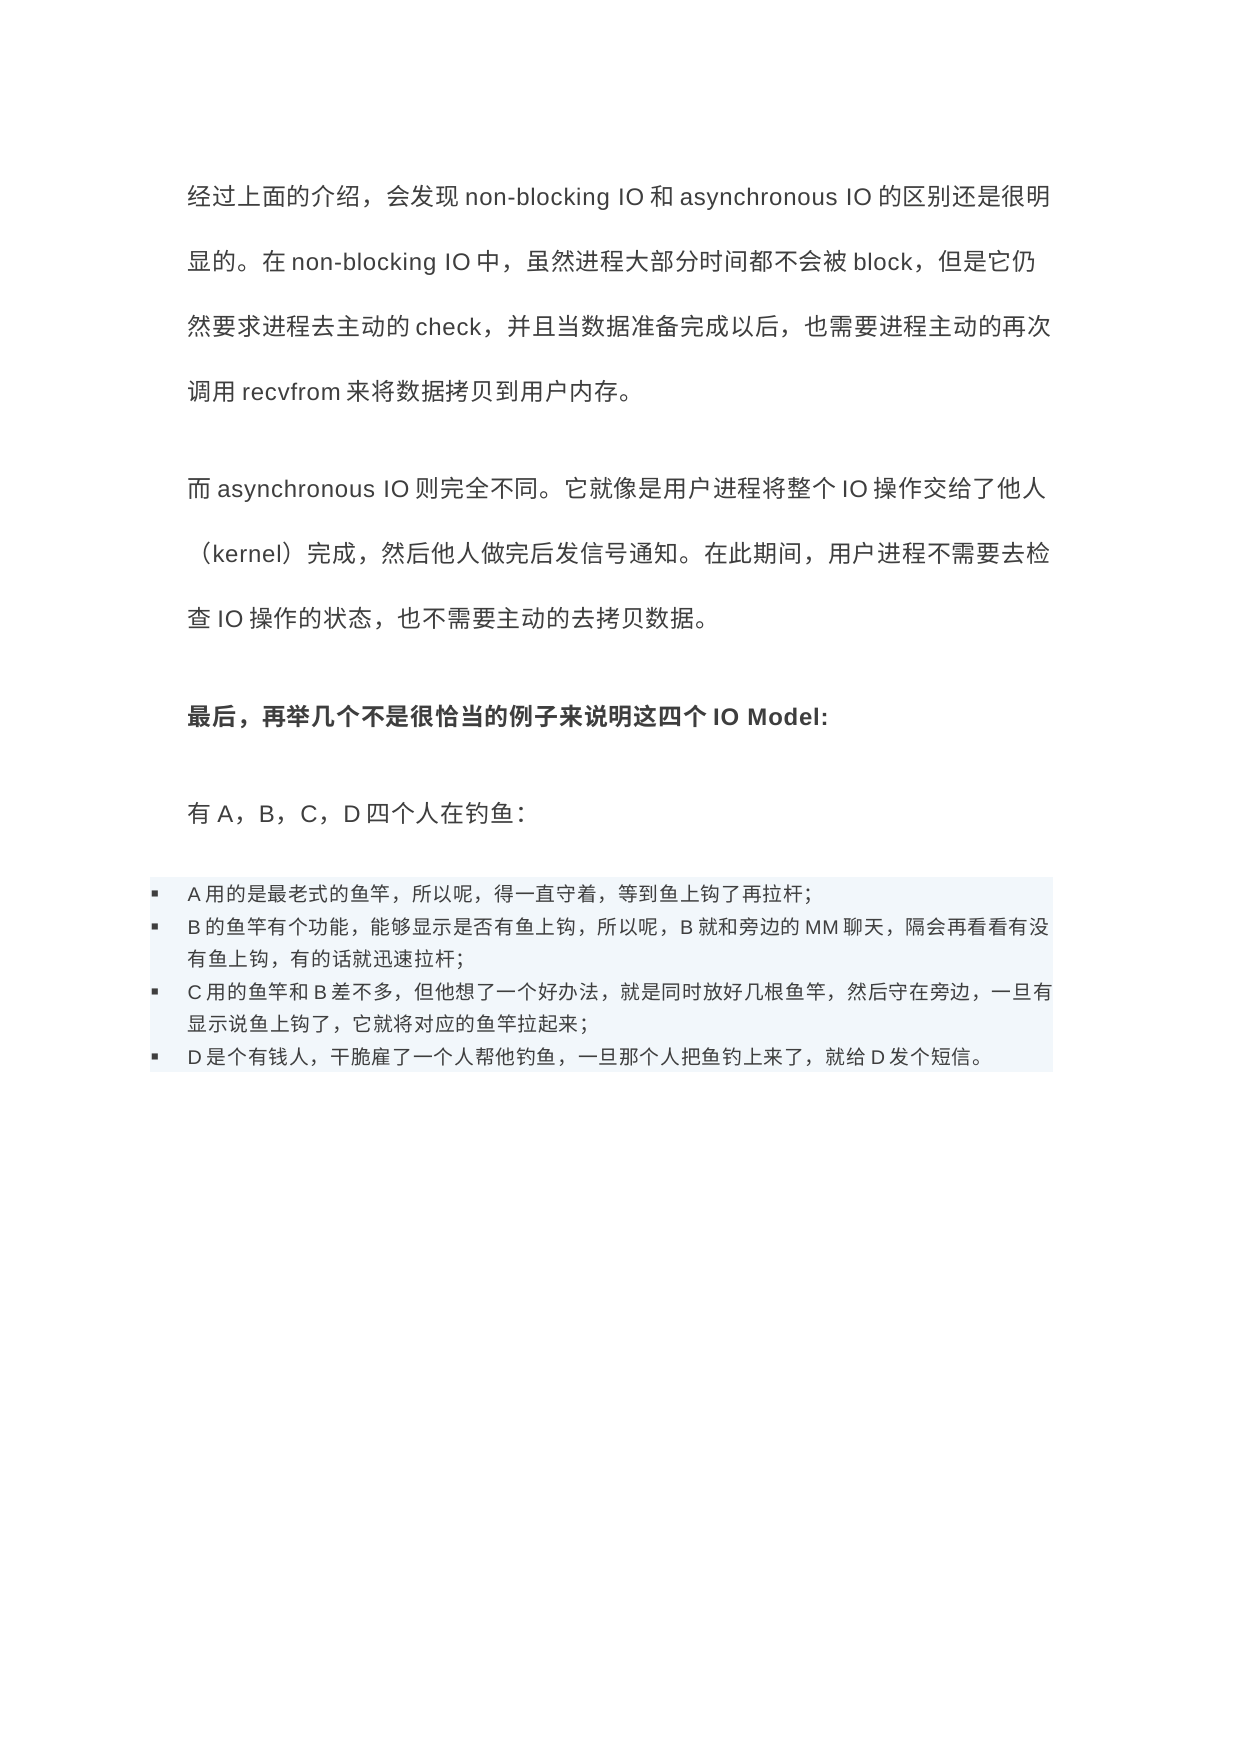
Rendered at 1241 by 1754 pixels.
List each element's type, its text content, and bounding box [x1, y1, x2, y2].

list B的鱼竿有个功能，能够显示是否有鱼上钩，所以呢，B就和旁边的MM聊天，隔会再看看有没有鱼上钩，有的话就迅速拉杆； [150, 909, 1053, 974]
text 最后，再举几个不是很恰当的例子来说明这四个IO Model: [187, 682, 1053, 747]
list D是个有钱人，干脆雇了一个人帮他钓鱼，一旦那个人把鱼钓上来了，就给D发个短信。 [150, 1039, 1053, 1072]
text 有A，B，C，D四个人在钓鱼： [187, 779, 1053, 844]
list C用的鱼竿和B差不多，但他想了一个好办法，就是同时放好几根鱼竿，然后守在旁边，一旦有显示说鱼上钩了，它就将对应的鱼竿拉起来； [150, 974, 1053, 1039]
text 经过上面的介绍，会发现non-blocking IO和asynchronous IO的区别还是很明显的。在non-blocking IO中，虽然进程大部分时间都不会被block，但是它仍然要求进程去主动的check，并且当数据准备完成以后，也需要进程主动的再次调用recvfrom来将数据拷贝到用户内存。 [187, 162, 1053, 422]
text 而asynchronous IO则完全不同。它就像是用户进程将整个IO操作交给了他人（kernel）完成，然后他人做完后发信号通知。在此期间，用户进程不需要去检查IO操作的状态，也不需要主动的去拷贝数据。 [187, 454, 1053, 649]
list A用的是最老式的鱼竿，所以呢，得一直守着，等到鱼上钩了再拉杆； [150, 877, 1053, 909]
